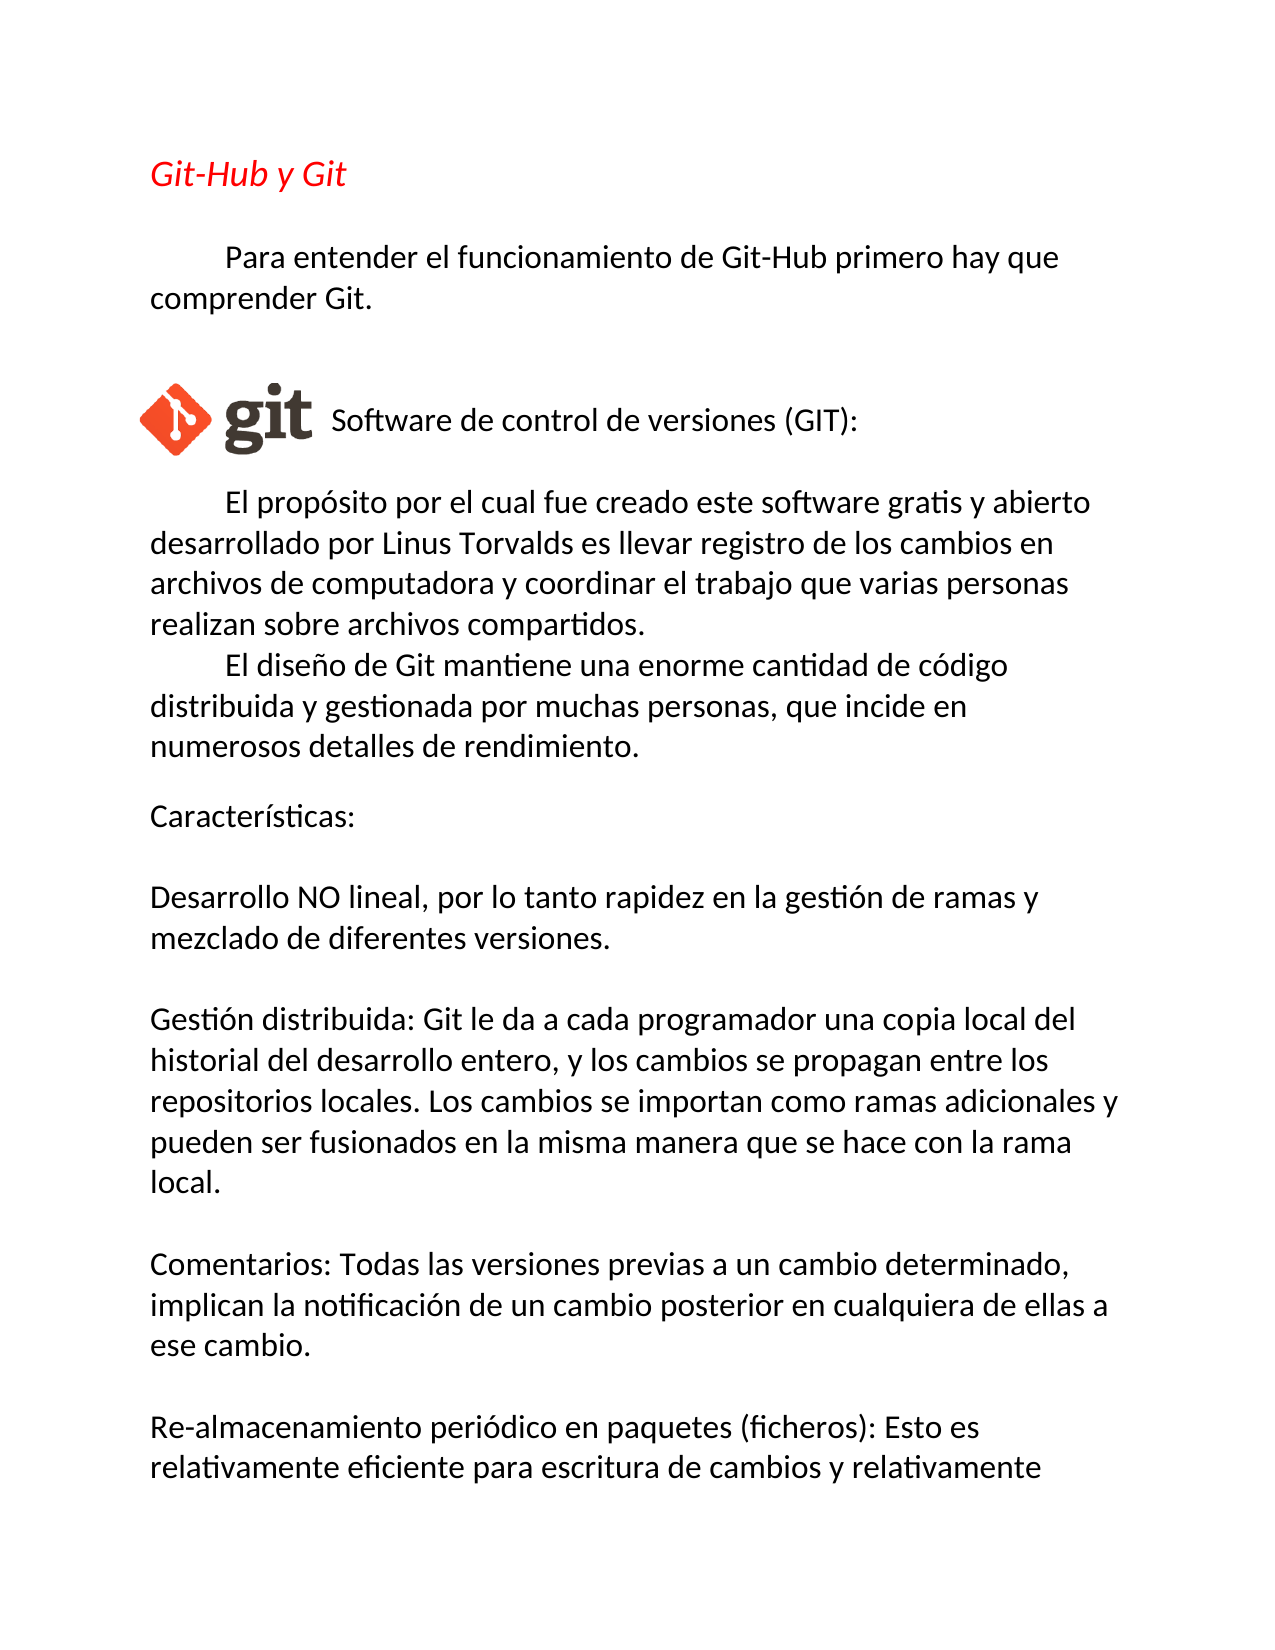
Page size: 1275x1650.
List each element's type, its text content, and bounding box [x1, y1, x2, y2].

text Software de control de versiones (GIT): [313, 399, 1125, 440]
text Desarrollo NO lineal, por lo tanto rapidez en la gestión de ramas y mezclado de diferentes versiones. [150, 876, 1125, 958]
text El diseño de Git mantiene una enorme cantidad de código distribuida y gestionada por muchas personas, que incide en numerosos detalles de rendimiento. [150, 644, 1125, 766]
text Comentarios: Todas las versiones previas a un cambio determinado, implican la notificación de un cambio posterior en cualquiera de ellas a ese cambio. [150, 1243, 1125, 1365]
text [150, 1406, 1125, 1487]
text Características: [150, 795, 1125, 836]
text Git-Hub y Git [150, 150, 1125, 196]
text Para entender el funcionamiento de Git-Hub primero hay que comprender Git. [150, 237, 1125, 318]
text Gestión distribuida: Git le da a cada programador una copia local del historial del desarrollo entero, y los cambios se propagan entre los repositorios locales. Los cambios se importan como ramas adicionales y pueden ser fusionados en la misma manera que se hace con la rama local. [150, 998, 1125, 1202]
text El propósito por el cual fue creado este software gratis y abierto desarrollado por Linus Torvalds es llevar registro de los cambios en archivos de computadora y coordinar el trabajo que varias personas realizan sobre archivos compartidos. [150, 481, 1125, 644]
picture [139, 383, 313, 456]
